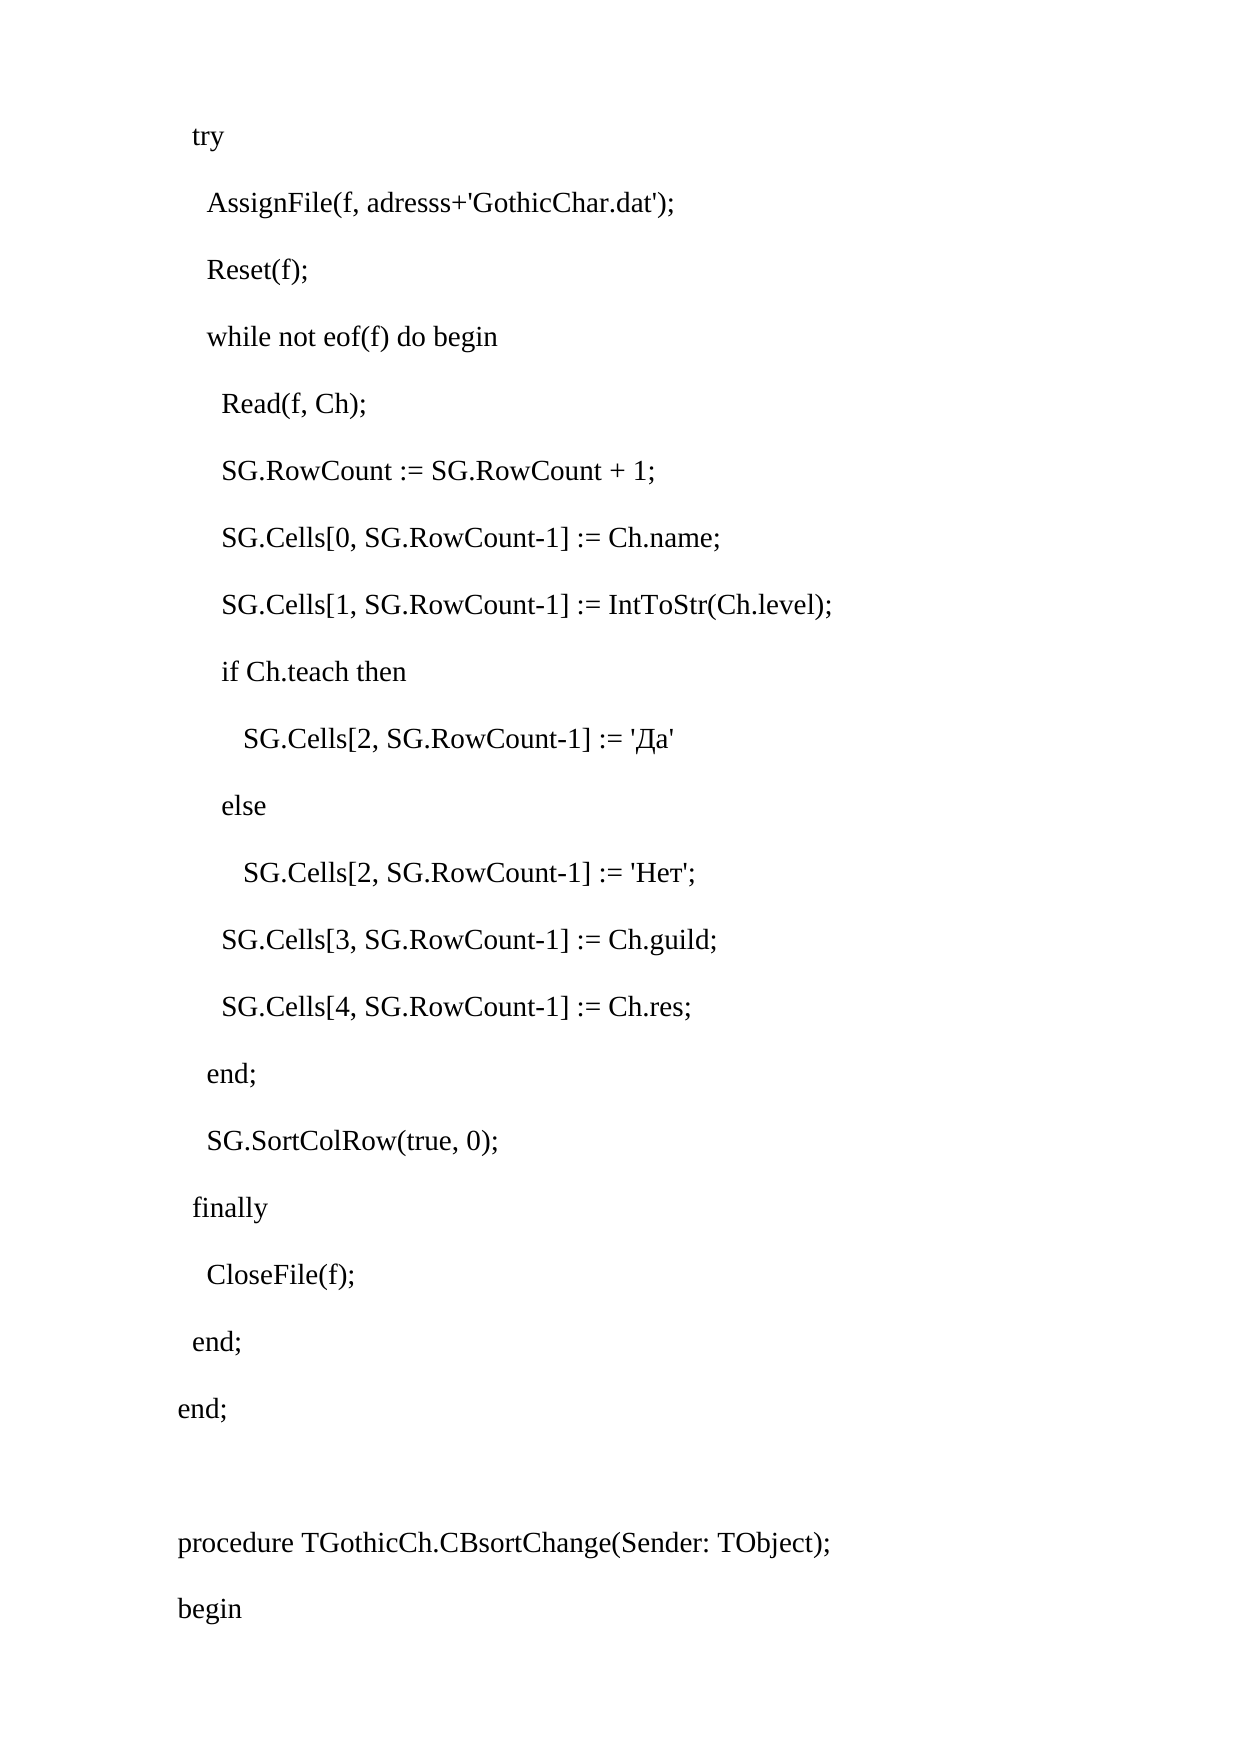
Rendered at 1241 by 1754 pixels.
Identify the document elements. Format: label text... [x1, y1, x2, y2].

text Read(f, Ch); [177, 386, 1152, 419]
text end; [177, 1391, 1152, 1424]
text SG.RowCount := SG.RowCount + 1; [177, 453, 1152, 487]
text CloseFile(f); [177, 1257, 1152, 1290]
text procedure TGothicCh.CBsortChange(Sender: TObject); [177, 1525, 1152, 1558]
text SG.Cells[3, SG.RowCount-1] := Ch.guild; [177, 922, 1152, 955]
text SG.Cells[1, SG.RowCount-1] := IntToStr(Ch.level); [177, 587, 1152, 621]
text begin [177, 1592, 1152, 1625]
text SG.Cells[2, SG.RowCount-1] := 'Нет'; [177, 855, 1152, 888]
text while not eof(f) do begin [177, 319, 1152, 353]
text SG.Cells[4, SG.RowCount-1] := Ch.res; [177, 989, 1152, 1022]
text end; [177, 1056, 1152, 1089]
text SG.SortColRow(true, 0); [177, 1123, 1152, 1156]
text Reset(f); [177, 252, 1152, 286]
text finally [177, 1190, 1152, 1223]
text SG.Cells[0, SG.RowCount-1] := Ch.name; [177, 520, 1152, 553]
text else [177, 788, 1152, 821]
text SG.Cells[2, SG.RowCount-1] := 'Да' [177, 721, 1152, 754]
text AssignFile(f, adresss+'GothicChar.dat'); [177, 185, 1152, 219]
text try [177, 118, 1152, 152]
text if Ch.teach then [177, 654, 1152, 687]
text end; [177, 1324, 1152, 1357]
